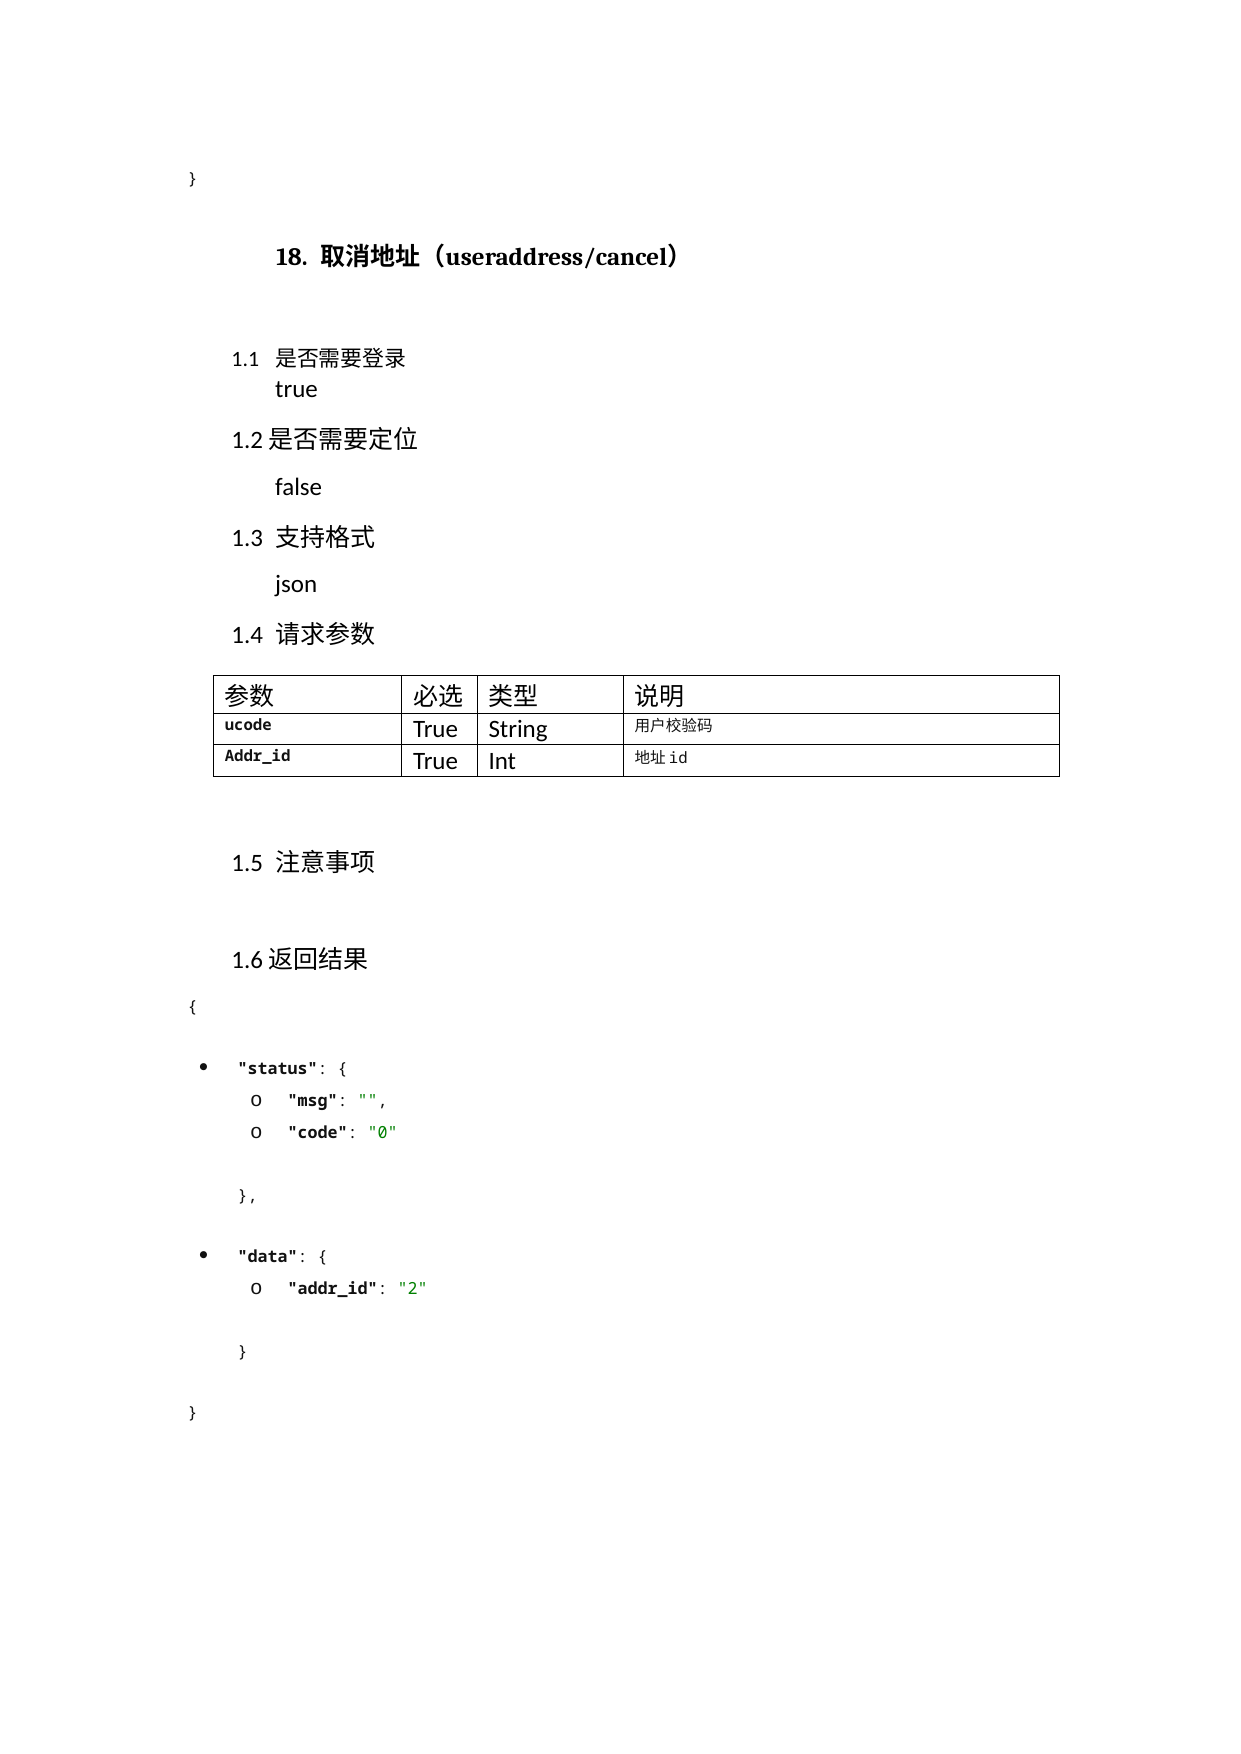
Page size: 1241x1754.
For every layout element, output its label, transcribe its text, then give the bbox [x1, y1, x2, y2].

table_header 参数 [214, 676, 401, 712]
table_cell Int [478, 745, 623, 776]
text 1.4 请求参数 [187, 600, 1053, 665]
table_cell True [402, 714, 477, 744]
table_cell ucode [214, 714, 401, 744]
text }, [237, 1178, 1053, 1211]
table_header 说明 [624, 676, 1059, 712]
table_cell String [478, 714, 623, 744]
list "addr_id": "2" [250, 1273, 1053, 1305]
list "msg": "", [250, 1084, 1053, 1117]
text 1.2 是否需要定位 [187, 405, 1053, 470]
text { [187, 990, 1053, 1023]
text 1.1 是否需要登录 [187, 340, 1053, 373]
text false [187, 470, 1053, 503]
table_cell 用户校验码 [624, 714, 1059, 744]
text } [187, 1396, 1053, 1428]
table_header 类型 [478, 676, 623, 712]
text json [187, 568, 1053, 600]
text } [187, 162, 1053, 194]
text true [187, 373, 1053, 405]
table_cell 地址id [624, 745, 1059, 776]
text 1.5 注意事项 [187, 828, 1053, 893]
list "status": { [200, 1052, 1053, 1084]
table_header 必选 [402, 676, 477, 712]
text } [237, 1334, 1053, 1367]
subtitle 取消地址（useraddress/cancel） [276, 222, 1053, 287]
text 1.3 支持格式 [187, 503, 1053, 568]
list "code": "0" [250, 1117, 1053, 1149]
table_cell Addr_id [214, 745, 401, 776]
text 1.6 返回结果 [187, 925, 1053, 990]
list "data": { [200, 1240, 1053, 1273]
table_cell True [402, 745, 477, 776]
